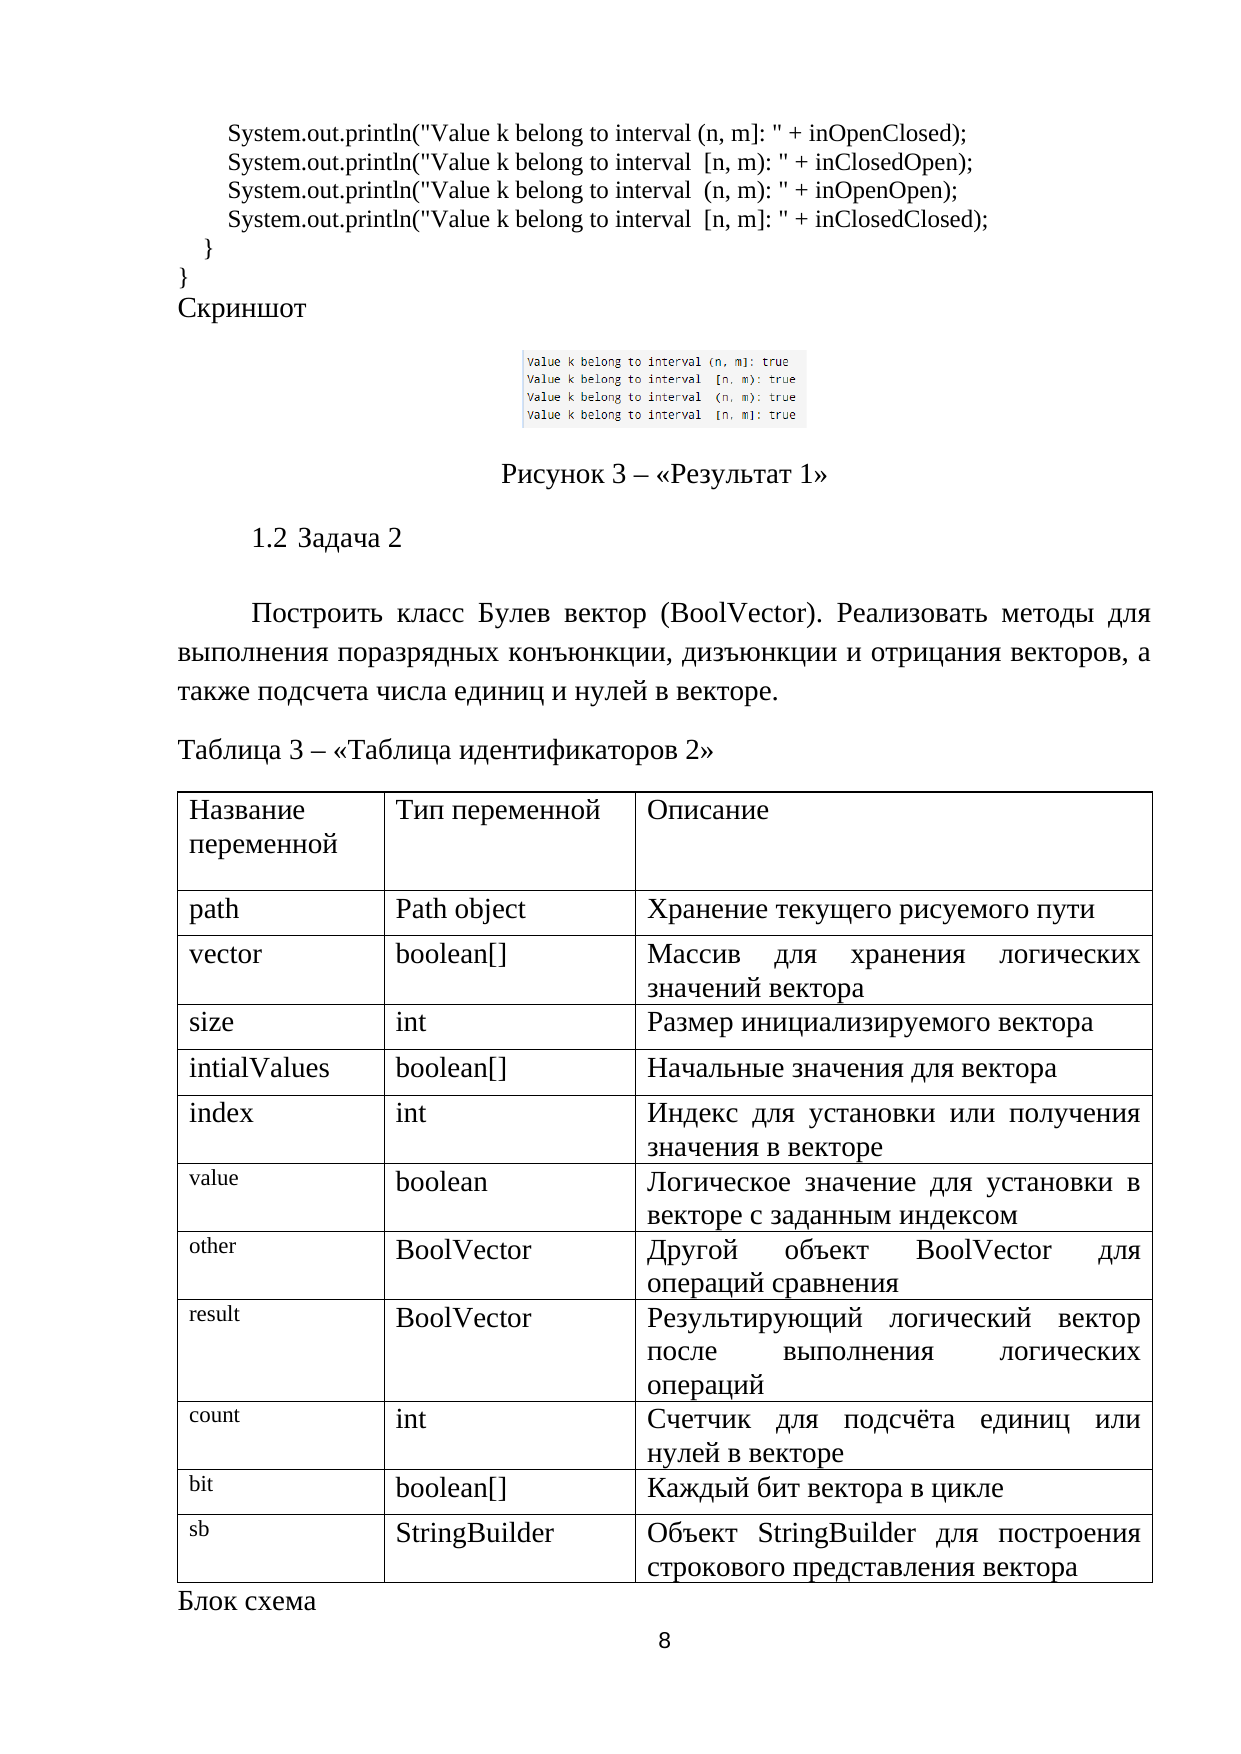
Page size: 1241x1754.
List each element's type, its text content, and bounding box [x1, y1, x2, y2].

text Таблица 3 – «Таблица идентификаторов 2» [177, 732, 1152, 766]
table_cell sb [178, 1515, 384, 1582]
table_cell intialValues [178, 1050, 384, 1094]
table_cell boolean[] [385, 936, 635, 1003]
table_header Название переменной [178, 793, 384, 890]
text } [177, 262, 1152, 291]
table_cell BoolVector [385, 1232, 635, 1299]
table_cell vector [178, 936, 384, 1003]
table_cell boolean [385, 1164, 635, 1231]
table_cell Path object [385, 891, 635, 935]
table_cell Размер инициализируемого вектора [636, 1005, 1152, 1049]
table_cell count [178, 1402, 384, 1469]
table_cell path [178, 891, 384, 935]
text Блок схема [177, 1583, 1152, 1617]
list Задача 2 [251, 520, 1152, 554]
table_cell Объект StringBuilder для построения строкового представления вектора [636, 1515, 1152, 1582]
table_cell int [385, 1005, 635, 1049]
picture [522, 350, 807, 428]
table_cell Начальные значения для вектора [636, 1050, 1152, 1094]
text Скриншот [177, 291, 1152, 324]
table_cell Индекс для установки или получения значения в векторе [636, 1096, 1152, 1163]
table_cell result [178, 1300, 384, 1401]
table_header Тип переменной [385, 793, 635, 890]
table_cell boolean[] [385, 1470, 635, 1514]
table_cell value [178, 1164, 384, 1231]
table_cell int [385, 1402, 635, 1469]
table_cell int [385, 1096, 635, 1163]
table_cell StringBuilder [385, 1515, 635, 1582]
text Рисунок 3 – «Результат 1» [177, 457, 1152, 490]
table_cell Каждый бит вектора в цикле [636, 1470, 1152, 1514]
table_cell bit [178, 1470, 384, 1514]
table_cell Логическое значение для установки в векторе с заданным индексом [636, 1164, 1152, 1231]
table_cell Массив для хранения логических значений вектора [636, 936, 1152, 1003]
text Построить класс Булев вектор (BoolVector). Реализовать методы для выполнения поразрядных конъюнкции, дизъюнкции и отрицания векторов, а также подсчета числа единиц и нулей в векторе. [177, 596, 1152, 706]
text System.out.println("Value k belong to interval (n, m): " + inOpenOpen); [177, 176, 1152, 204]
table_header Описание [636, 793, 1152, 890]
text } [177, 233, 1152, 262]
table_cell Хранение текущего рисуемого пути [636, 891, 1152, 935]
table_cell Результирующий логический вектор после выполнения логических операций [636, 1300, 1152, 1401]
text System.out.println("Value k belong to interval [n, m]: " + inClosedClosed); [177, 204, 1152, 233]
table_cell Счетчик для подсчёта единиц или нулей в векторе [636, 1402, 1152, 1469]
table_cell Другой объект BoolVector для операций сравнения [636, 1232, 1152, 1299]
text System.out.println("Value k belong to interval [n, m): " + inClosedOpen); [177, 147, 1152, 176]
text System.out.println("Value k belong to interval (n, m]: " + inOpenClosed); [177, 118, 1152, 147]
table_cell index [178, 1096, 384, 1163]
table_cell size [178, 1005, 384, 1049]
table_cell other [178, 1232, 384, 1299]
table_cell BoolVector [385, 1300, 635, 1401]
table_cell boolean[] [385, 1050, 635, 1094]
